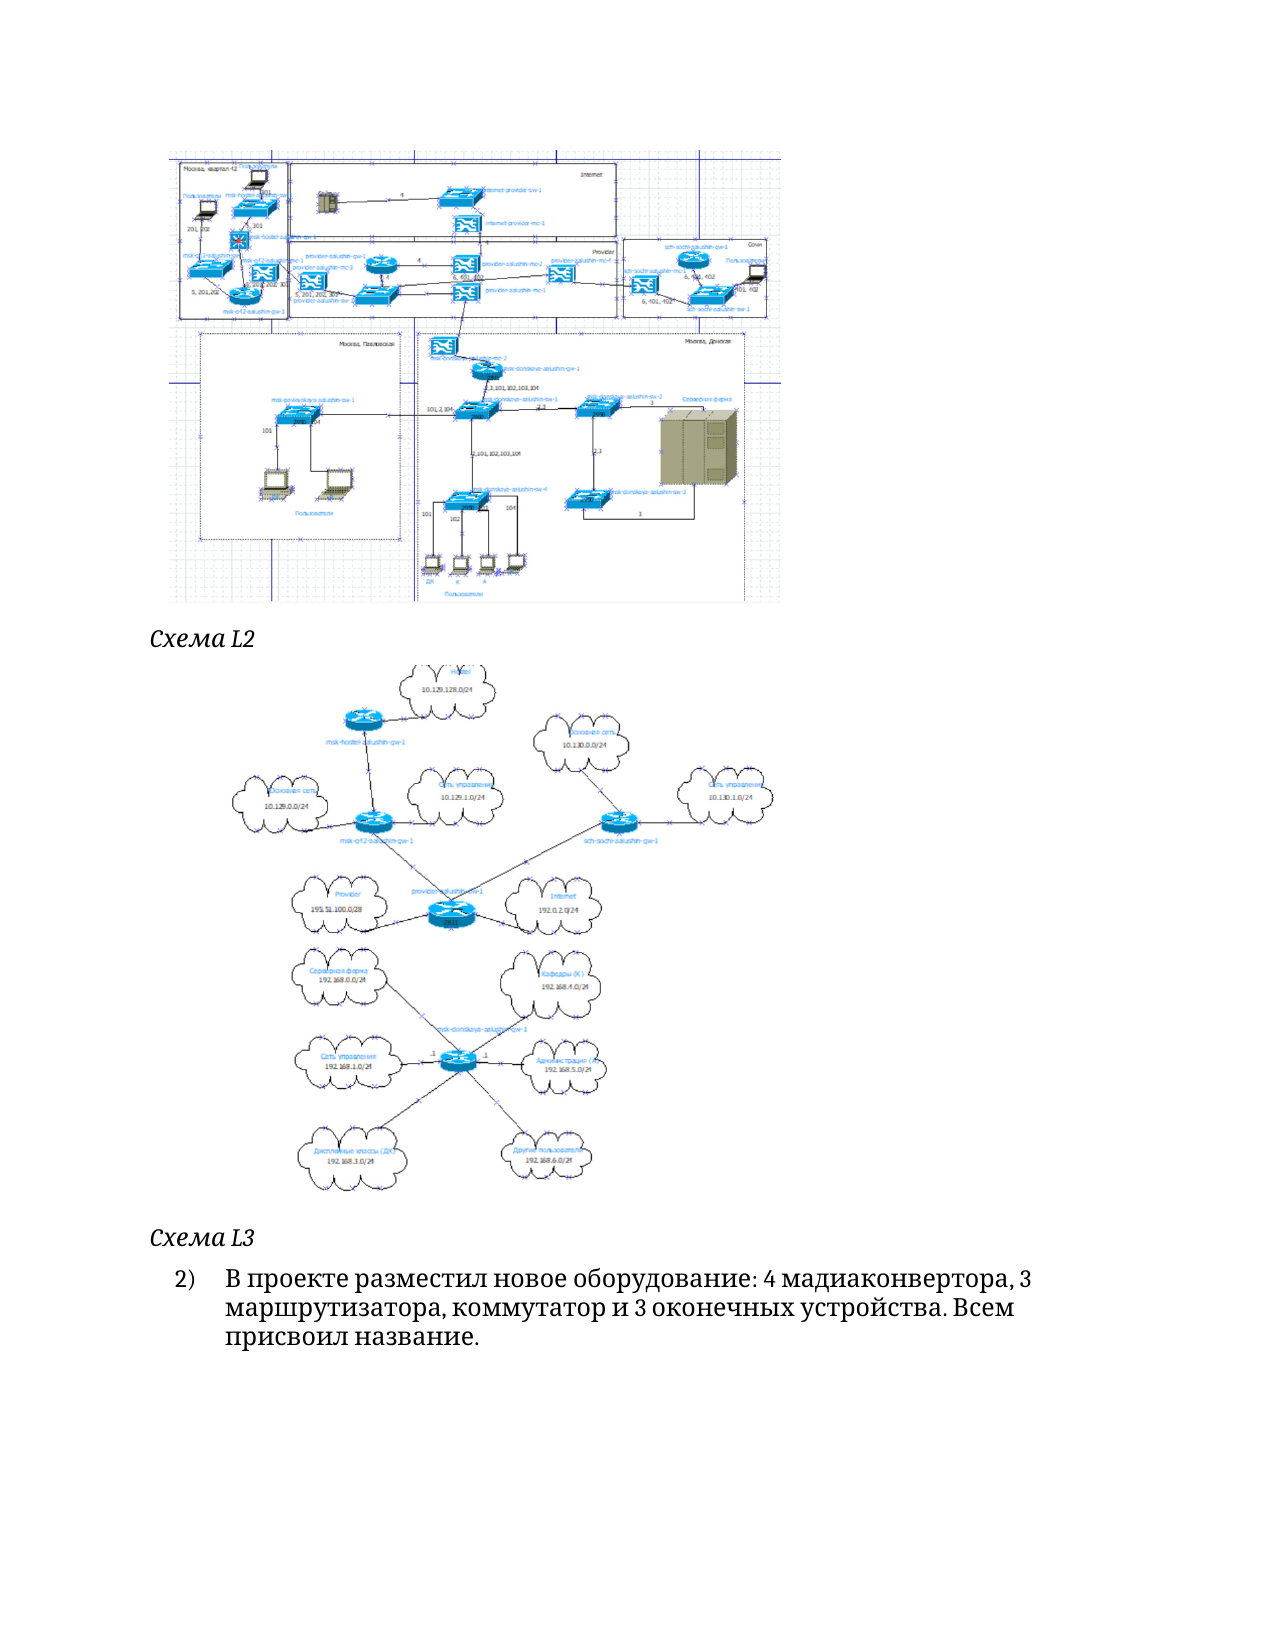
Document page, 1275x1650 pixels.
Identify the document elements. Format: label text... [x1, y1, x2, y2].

text Cхема L2 [150, 624, 1125, 653]
text Cхема L3 [150, 1224, 1125, 1253]
picture [168, 665, 782, 1204]
picture [168, 150, 782, 604]
list В проекте разместил новое оборудование: 4 мадиаконвертора, 3 маршрутизатора, коммутатор и 3 оконечных устройства. Всем присвоил название. [175, 1265, 1125, 1352]
